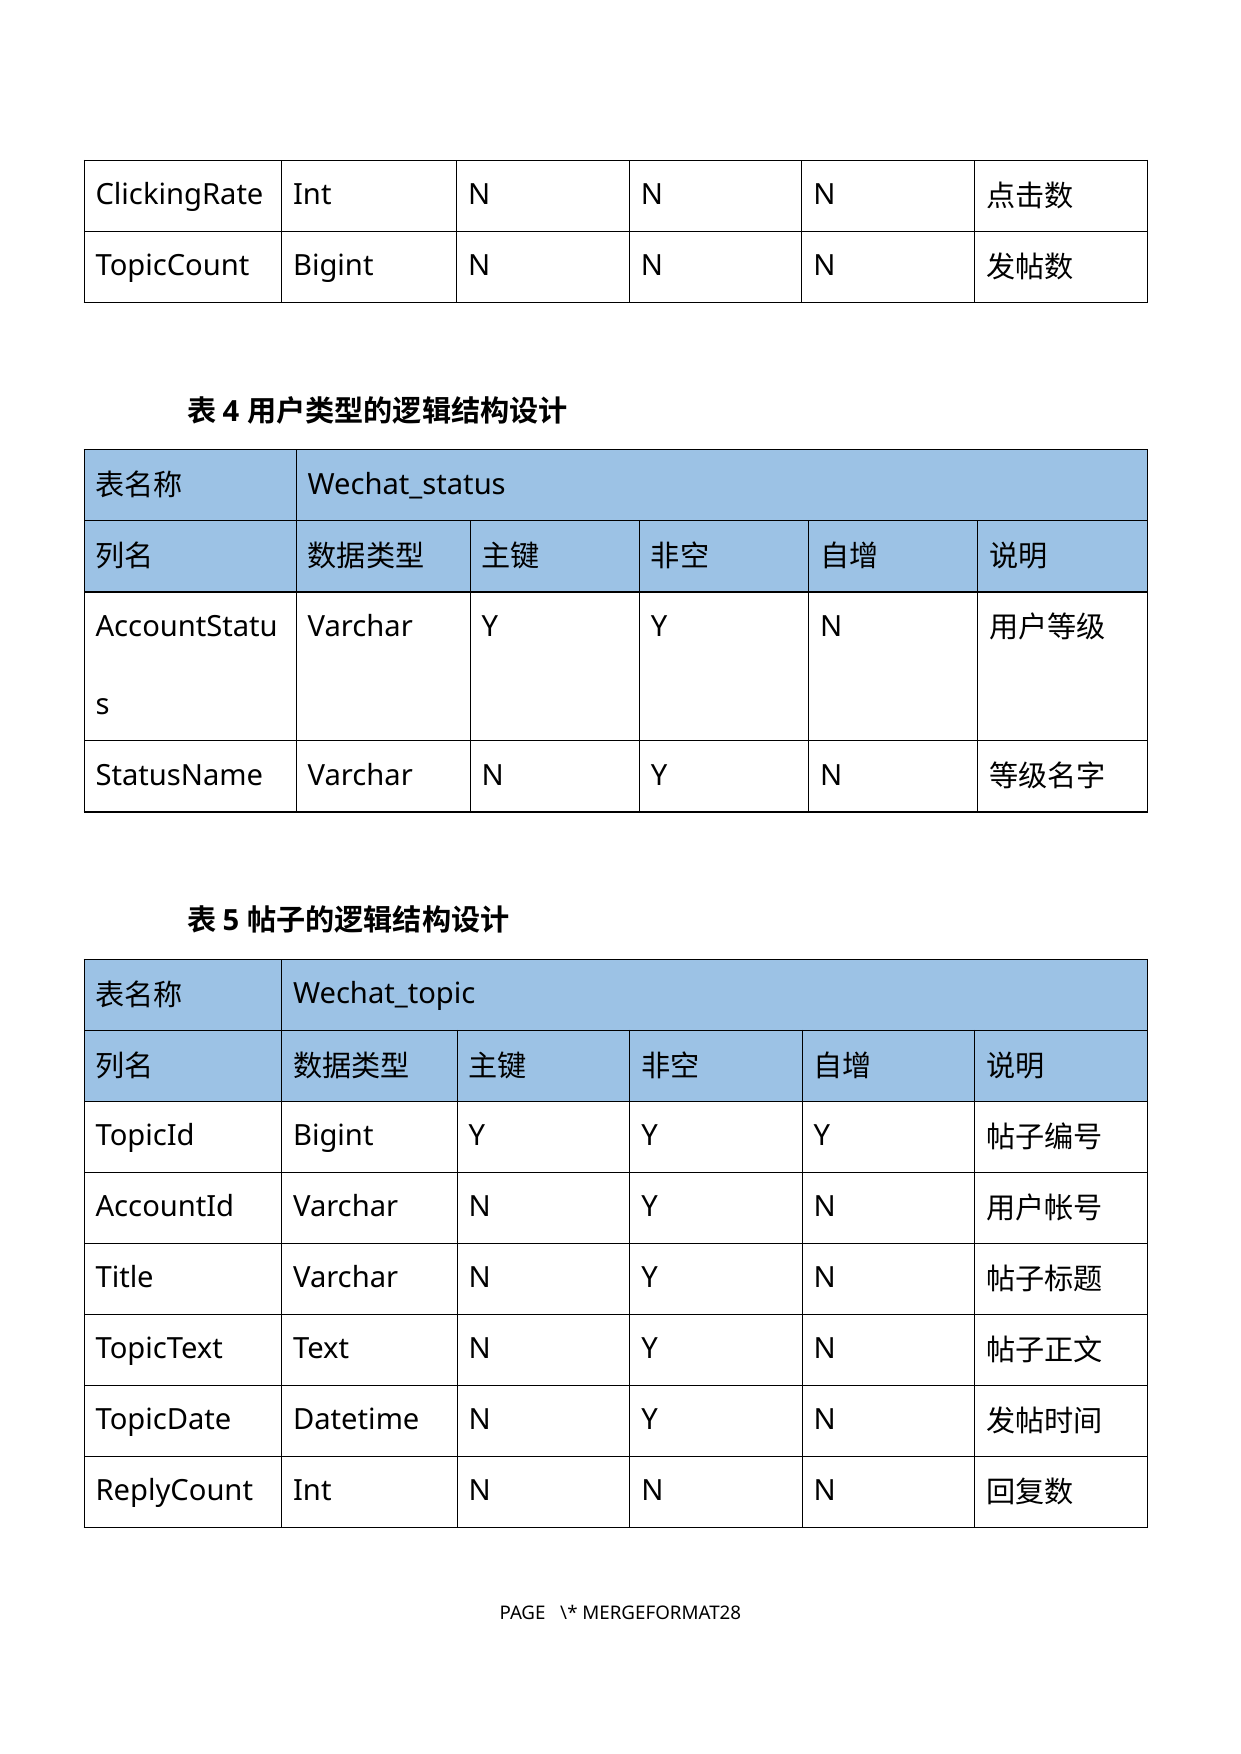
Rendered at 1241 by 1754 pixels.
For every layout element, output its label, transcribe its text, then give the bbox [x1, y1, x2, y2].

table_cell N [803, 1315, 974, 1385]
table_cell Y [640, 741, 808, 811]
table_cell Bigint [282, 1102, 457, 1172]
table_header Wechat_status [297, 450, 1147, 520]
table_cell N [802, 232, 974, 302]
table_cell 发帖时间 [975, 1386, 1147, 1456]
table_cell N [458, 1457, 629, 1527]
table_cell 点击数 [975, 161, 1147, 231]
table_cell Int [282, 1457, 457, 1527]
table_cell N [458, 1386, 629, 1456]
table_cell Y [630, 1244, 802, 1314]
table_cell 用户帐号 [975, 1173, 1147, 1243]
table_cell 数据类型 [282, 1031, 457, 1101]
table_cell N [630, 161, 801, 231]
table_cell 帖子标题 [975, 1244, 1147, 1314]
table_cell N [802, 161, 974, 231]
table_cell N [458, 1315, 629, 1385]
table_cell TopicText [85, 1315, 281, 1385]
table_cell Y [471, 593, 639, 740]
table_cell Bigint [282, 232, 456, 302]
table_header 表名称 [85, 960, 281, 1030]
table_cell TopicId [85, 1102, 281, 1172]
table_cell Y [630, 1102, 802, 1172]
table_cell N [630, 232, 801, 302]
table_cell N [809, 741, 977, 811]
table_cell N [803, 1173, 974, 1243]
table_cell 说明 [975, 1031, 1147, 1101]
table_cell 非空 [640, 521, 808, 591]
table_cell 列名 [85, 1031, 281, 1101]
table_cell ClickingRate [85, 161, 281, 231]
table_cell Y [640, 593, 808, 740]
table_cell AccountId [85, 1173, 281, 1243]
table_cell 等级名字 [978, 741, 1147, 811]
table_cell Varchar [297, 741, 470, 811]
table_cell N [458, 1173, 629, 1243]
table_cell 自增 [803, 1031, 974, 1101]
table_cell ReplyCount [85, 1457, 281, 1527]
table_cell 帖子正文 [975, 1315, 1147, 1385]
table_cell N [458, 1244, 629, 1314]
table_cell N [457, 232, 629, 302]
text 表4 用户类型的逻辑结构设计 [187, 376, 1053, 441]
table_cell 帖子编号 [975, 1102, 1147, 1172]
table_cell N [457, 161, 629, 231]
table_cell Varchar [297, 593, 470, 740]
table_cell 数据类型 [297, 521, 470, 591]
table_cell N [803, 1457, 974, 1527]
table_cell 用户等级 [978, 593, 1147, 740]
table_cell Varchar [282, 1173, 457, 1243]
table_cell 发帖数 [975, 232, 1147, 302]
table_header Wechat_topic [282, 960, 1147, 1030]
table_cell Title [85, 1244, 281, 1314]
table_cell N [809, 593, 977, 740]
table_cell 说明 [978, 521, 1147, 591]
table_cell 列名 [85, 521, 296, 591]
table_cell TopicDate [85, 1386, 281, 1456]
table_cell N [803, 1244, 974, 1314]
table_cell Int [282, 161, 456, 231]
table_cell Varchar [282, 1244, 457, 1314]
table_cell Datetime [282, 1386, 457, 1456]
table_cell 主键 [471, 521, 639, 591]
table_cell 回复数 [975, 1457, 1147, 1527]
text 表5 帖子的逻辑结构设计 [187, 885, 1053, 950]
table_cell 主键 [458, 1031, 629, 1101]
table_cell N [630, 1457, 802, 1527]
table_cell N [803, 1386, 974, 1456]
table_cell StatusName [85, 741, 296, 811]
table_cell AccountStatus [85, 593, 296, 740]
table_cell Text [282, 1315, 457, 1385]
table_header 表名称 [85, 450, 296, 520]
table_cell Y [630, 1173, 802, 1243]
table_cell Y [630, 1386, 802, 1456]
table_cell N [471, 741, 639, 811]
table_cell Y [630, 1315, 802, 1385]
table_cell Y [803, 1102, 974, 1172]
table_cell 非空 [630, 1031, 802, 1101]
table_cell TopicCount [85, 232, 281, 302]
table_cell Y [458, 1102, 629, 1172]
table_cell 自增 [809, 521, 977, 591]
